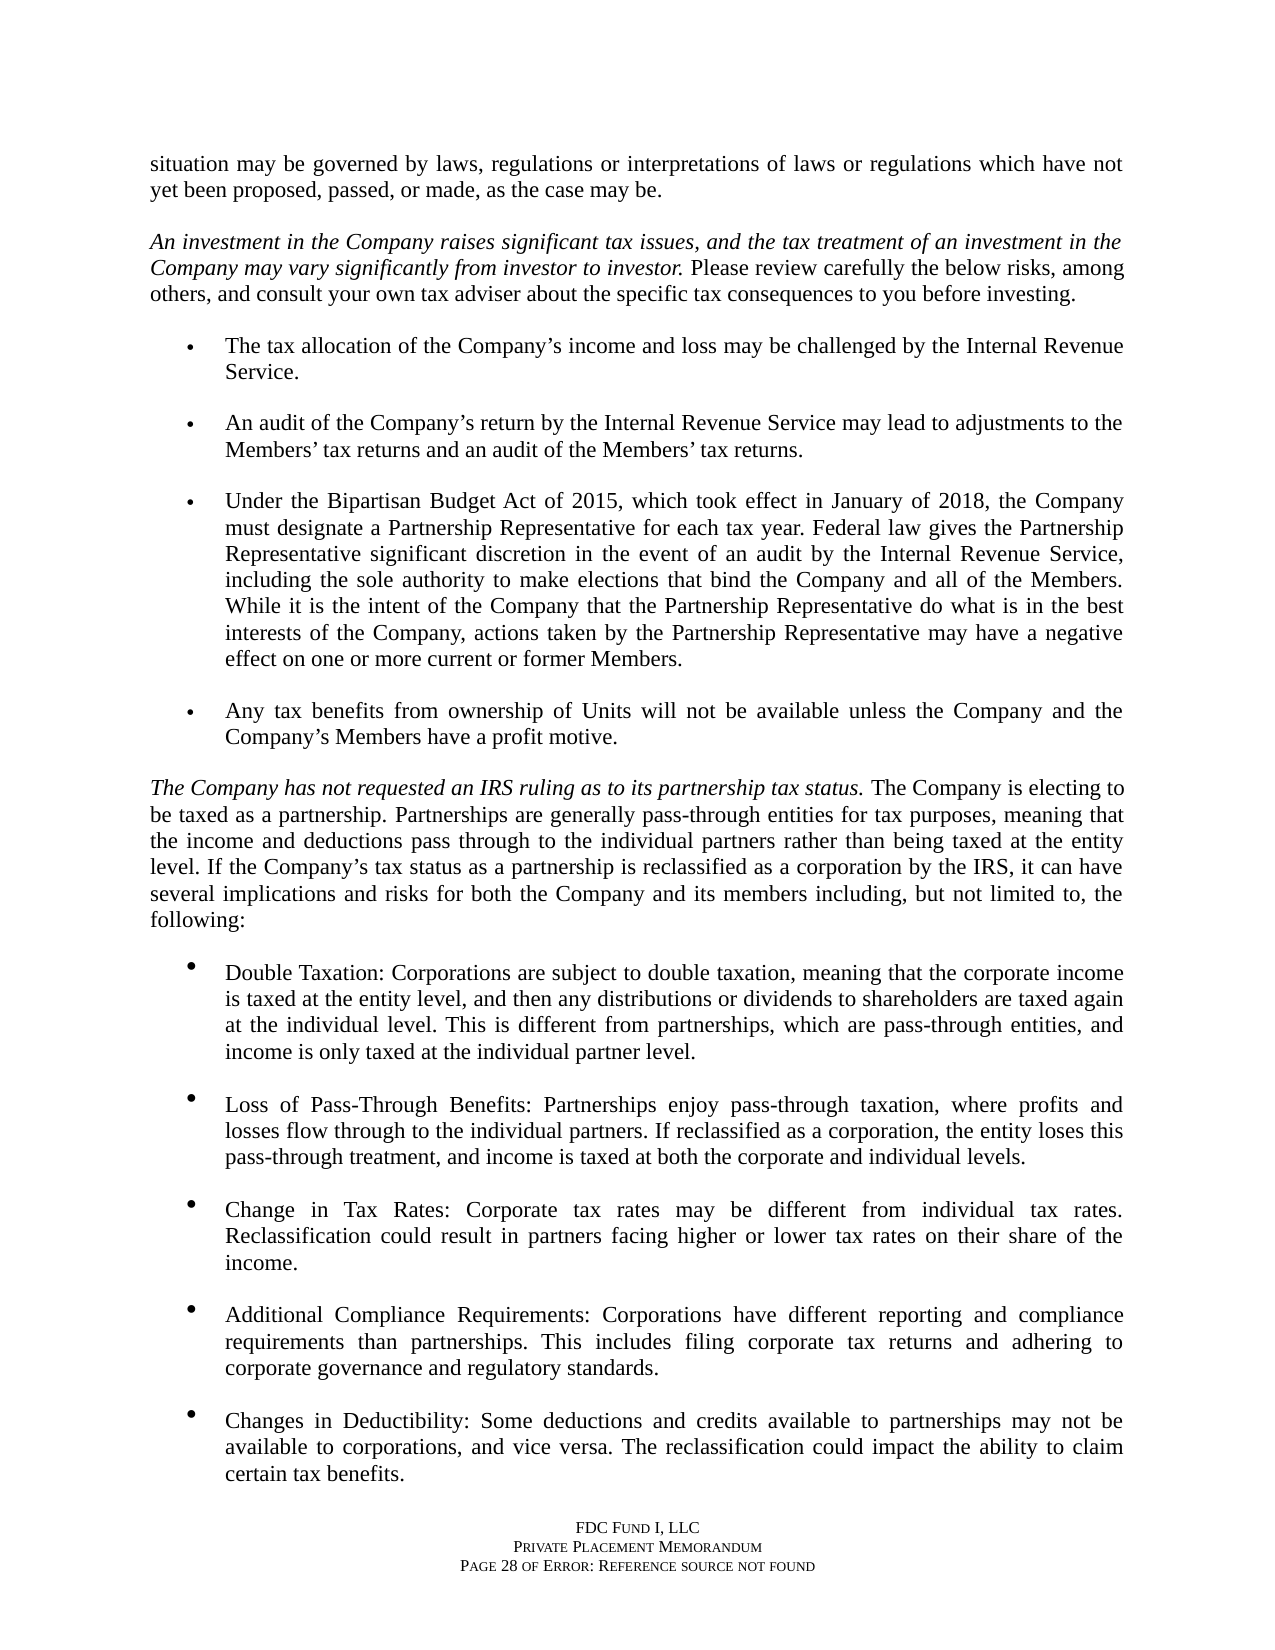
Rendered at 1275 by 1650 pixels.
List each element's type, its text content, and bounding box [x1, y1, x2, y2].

list An audit of the Company’s return by the Internal Revenue Service may lead to adjustments to the Members’ tax returns and an audit of the Members’ tax returns. [187, 409, 1125, 462]
list Double Taxation: Corporations are subject to double taxation, meaning that the corporate income is taxed at the entity level, and then any distributions or dividends to shareholders are taxed again at the individual level. This is different from partnerships, which are pass-through entities, and income is only taxed at the individual partner level. [187, 959, 1125, 1064]
text An investment in the Company raises significant tax issues, and the tax treatment of an investment in the Company may vary significantly from investor to investor. Please review carefully the below risks, among others, and consult your own tax adviser about the specific tax consequences to you before investing. [150, 228, 1125, 307]
list Additional Compliance Requirements: Corporations have different reporting and compliance requirements than partnerships. This includes filing corporate tax returns and adhering to corporate governance and regulatory standards. [187, 1301, 1125, 1381]
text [150, 150, 1125, 203]
list Under the Bipartisan Budget Act of 2015, which took effect in January of 2018, the Company must designate a Partnership Representative for each tax year. Federal law gives the Partnership Representative significant discretion in the event of an audit by the Internal Revenue Service, including the sole authority to make elections that bind the Company and all of the Members. While it is the intent of the Company that the Partnership Representative do what is in the best interests of the Company, actions taken by the Partnership Representative may have a negative effect on one or more current or former Members. [187, 487, 1125, 672]
list Change in Tax Rates: Corporate tax rates may be different from individual tax rates. Reclassification could result in partners facing higher or lower tax rates on their share of the income. [187, 1196, 1125, 1275]
list Loss of Pass-Through Benefits: Partnerships enjoy pass-through taxation, where profits and losses flow through to the individual partners. If reclassified as a corporation, the entity loses this pass-through treatment, and income is taxed at both the corporate and individual levels. [187, 1091, 1125, 1170]
list The tax allocation of the Company’s income and loss may be challenged by the Internal Revenue Service. [187, 332, 1125, 384]
list Changes in Deductibility: Some deductions and credits available to partnerships may not be available to corporations, and vice versa. The reclassification could impact the ability to claim certain tax benefits. [187, 1407, 1125, 1486]
text The Company has not requested an IRS ruling as to its partnership tax status. The Company is electing to be taxed as a partnership. Partnerships are generally pass-through entities for tax purposes, meaning that the income and deductions pass through to the individual partners rather than being taxed at the entity level. If the Company’s tax status as a partnership is reclassified as a corporation by the IRS, it can have several implications and risks for both the Company and its members including, but not limited to, the following: [150, 774, 1125, 932]
list Any tax benefits from ownership of Units will not be available unless the Company and the Company’s Members have a profit motive. [187, 697, 1125, 749]
